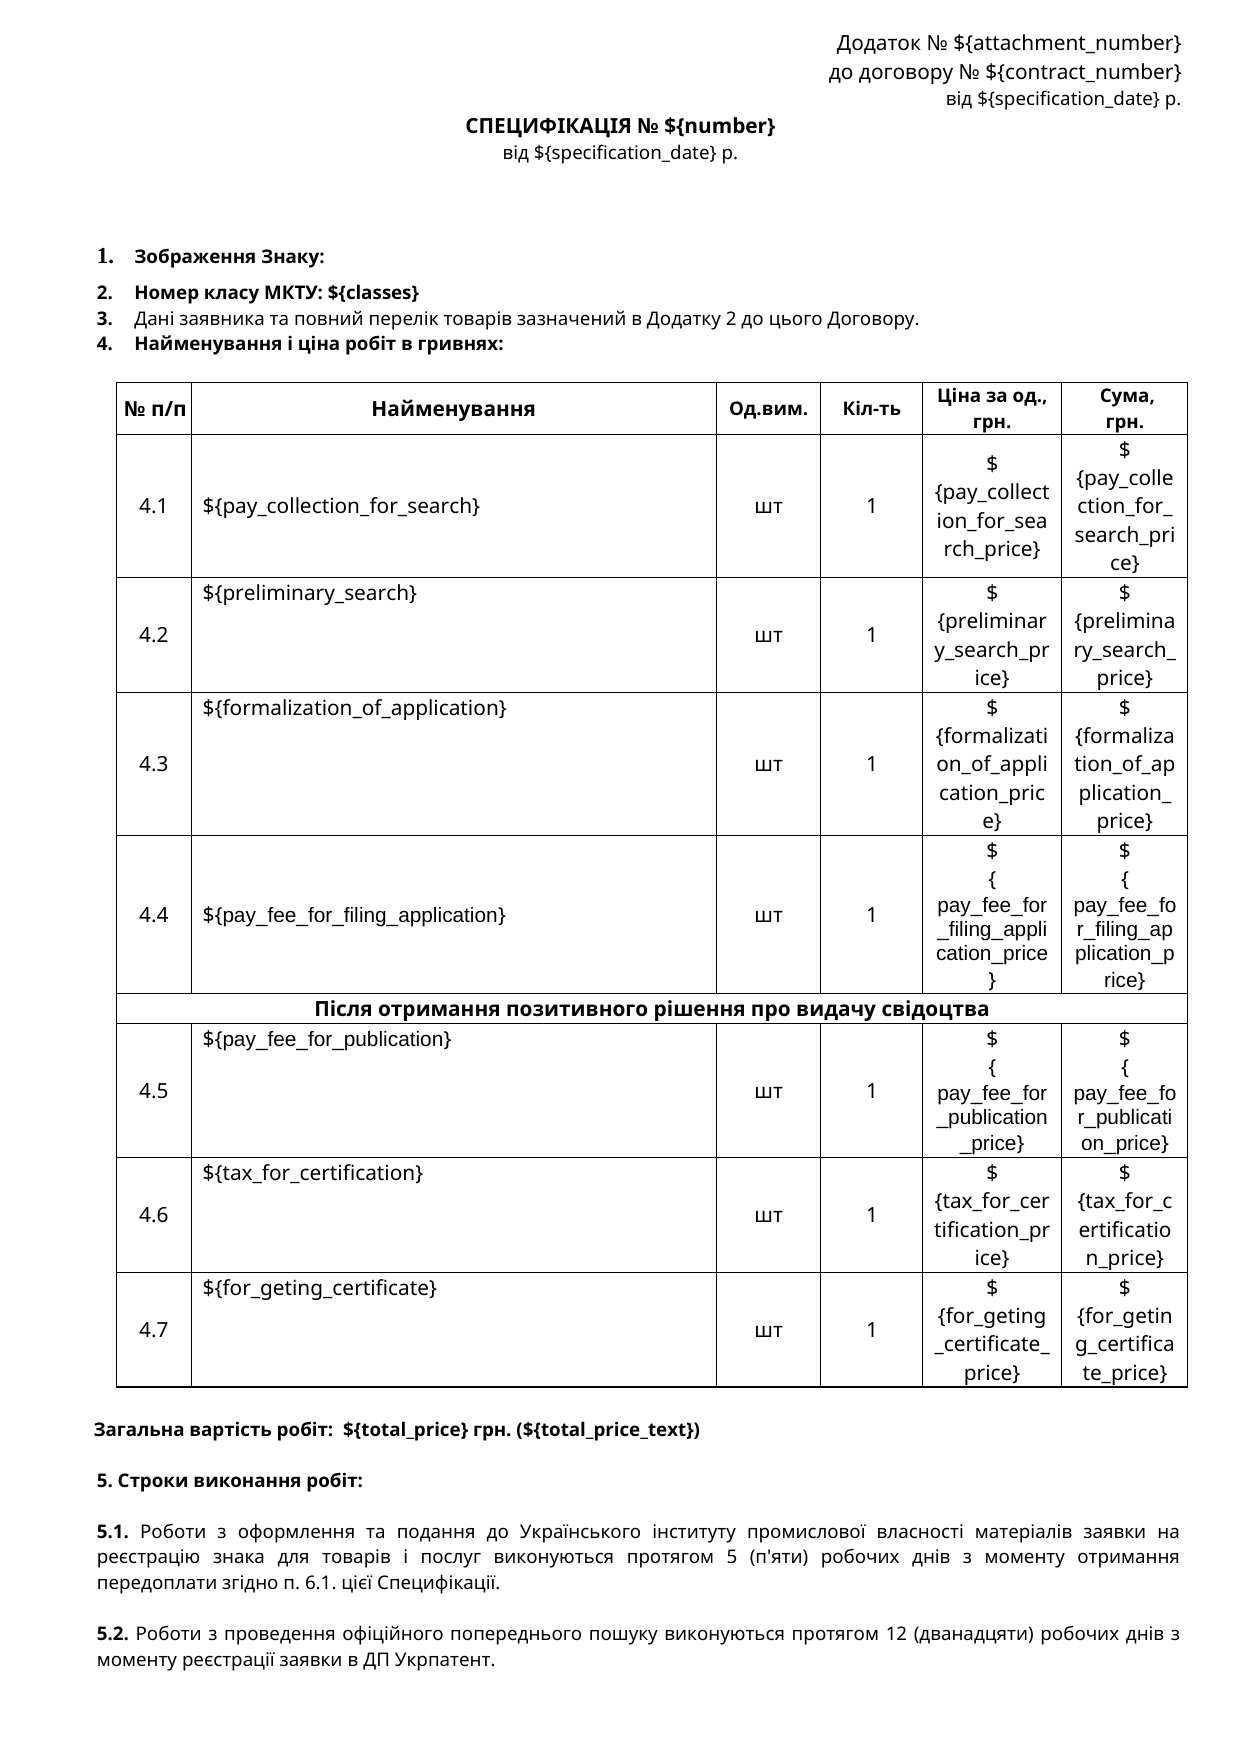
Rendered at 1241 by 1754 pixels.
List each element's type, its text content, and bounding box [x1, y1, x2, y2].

list Дані заявника та повний перелік товарів зазначений в Додатку 2 до цього Договору. [97, 305, 1181, 331]
list Найменування і ціна робіт в гривнях: [97, 331, 1181, 356]
table_cell ${preliminary_search_price} [1062, 578, 1187, 692]
table_cell 1 [821, 1273, 922, 1386]
table_cell 4.6 [117, 1158, 191, 1272]
table_cell 4.4 [117, 836, 191, 993]
table_cell 4.7 [117, 1273, 191, 1386]
table_cell ${pay_collection_for_search_price} [923, 435, 1061, 577]
table_cell ${pay_collection_for_search} [192, 435, 716, 577]
table_cell ${preliminary_search_price} [923, 578, 1061, 692]
table_cell 1 [821, 836, 922, 993]
text 5.2. Роботи з проведення офіційного попереднього пошуку виконуються протягом 12 (дванадцяти) робочих днів з моменту реєстрації заявки в ДП Укрпатент. [97, 1620, 1181, 1671]
table_cell ${pay_fee_for_filing_application_price} [1062, 836, 1187, 993]
table_header Од.вим. [717, 383, 820, 434]
table_cell шт [717, 836, 820, 993]
text Загальна вартість робіт: ${total_price} грн. (${total_price_text}) [59, 1416, 1181, 1442]
list Зображення Знаку: [97, 193, 1181, 279]
table_cell ${tax_for_certification} [192, 1158, 716, 1272]
table_cell 1 [821, 435, 922, 577]
table_cell шт [717, 578, 820, 692]
table_cell ${for_geting_certificate_price} [923, 1273, 1061, 1386]
table_cell шт [717, 1024, 820, 1157]
table_header Кіл-ть [821, 383, 922, 434]
table_cell Після отримання позитивного рішення про видачу свідоцтва [117, 994, 1187, 1023]
text 5. Строки виконання робіт: [97, 1467, 1181, 1493]
text від ${specification_date} р. [59, 139, 1181, 165]
table_cell шт [717, 693, 820, 835]
list Додаток № ${attachment_number} [59, 28, 1181, 57]
table_cell 1 [821, 693, 922, 835]
table_header Ціна за од., грн. [923, 383, 1061, 434]
table_cell ${pay_fee_for_publication_price} [923, 1024, 1061, 1157]
table_cell ${formalization_of_application_price} [1062, 693, 1187, 835]
table_cell шт [717, 435, 820, 577]
subtitle СПЕЦИФІКАЦІЯ № ${number} [59, 111, 1181, 139]
table_cell ${pay_fee_for_publication_price} [1062, 1024, 1187, 1157]
table_cell ${tax_for_certification_price} [1062, 1158, 1187, 1272]
list від ${specification_date} р. [59, 85, 1181, 111]
table_cell ${pay_collection_for_search_price} [1062, 435, 1187, 577]
table_cell ${pay_fee_for_publication} [192, 1024, 716, 1157]
table_cell 1 [821, 1158, 922, 1272]
table_cell 4.2 [117, 578, 191, 692]
table_cell шт [717, 1273, 820, 1386]
table_header Сума, грн. [1062, 383, 1187, 434]
list Номер класу МКТУ: ${classes} [97, 279, 1181, 305]
list до договору № ${contract_number} [59, 57, 1181, 85]
table_cell ${formalization_of_application_price} [923, 693, 1061, 835]
table_cell ${tax_for_certification_price} [923, 1158, 1061, 1272]
table_cell ${pay_fee_for_filing_application} [192, 836, 716, 993]
table_cell 1 [821, 578, 922, 692]
table_cell ${formalization_of_application} [192, 693, 716, 835]
table_cell ${pay_fee_for_filing_application_price} [923, 836, 1061, 993]
table_cell 4.5 [117, 1024, 191, 1157]
table_cell ${for_geting_certificate} [192, 1273, 716, 1386]
table_header № п/п [117, 383, 191, 434]
table_cell 4.1 [117, 435, 191, 577]
table_cell ${preliminary_search} [192, 578, 716, 692]
table_cell ${for_geting_certificate_price} [1062, 1273, 1187, 1386]
table_cell 1 [821, 1024, 922, 1157]
table_header Найменування [192, 383, 716, 434]
text 5.1. Роботи з оформлення та подання до Українського інституту промислової власності матеріалів заявки на реєстрацію знака для товарів і послуг виконуються протягом 5 (п'яти) робочих днів з моменту отримання передоплати згідно п. 6.1. цієї Специфікації. [97, 1518, 1181, 1595]
table_cell шт [717, 1158, 820, 1272]
table_cell 4.3 [117, 693, 191, 835]
